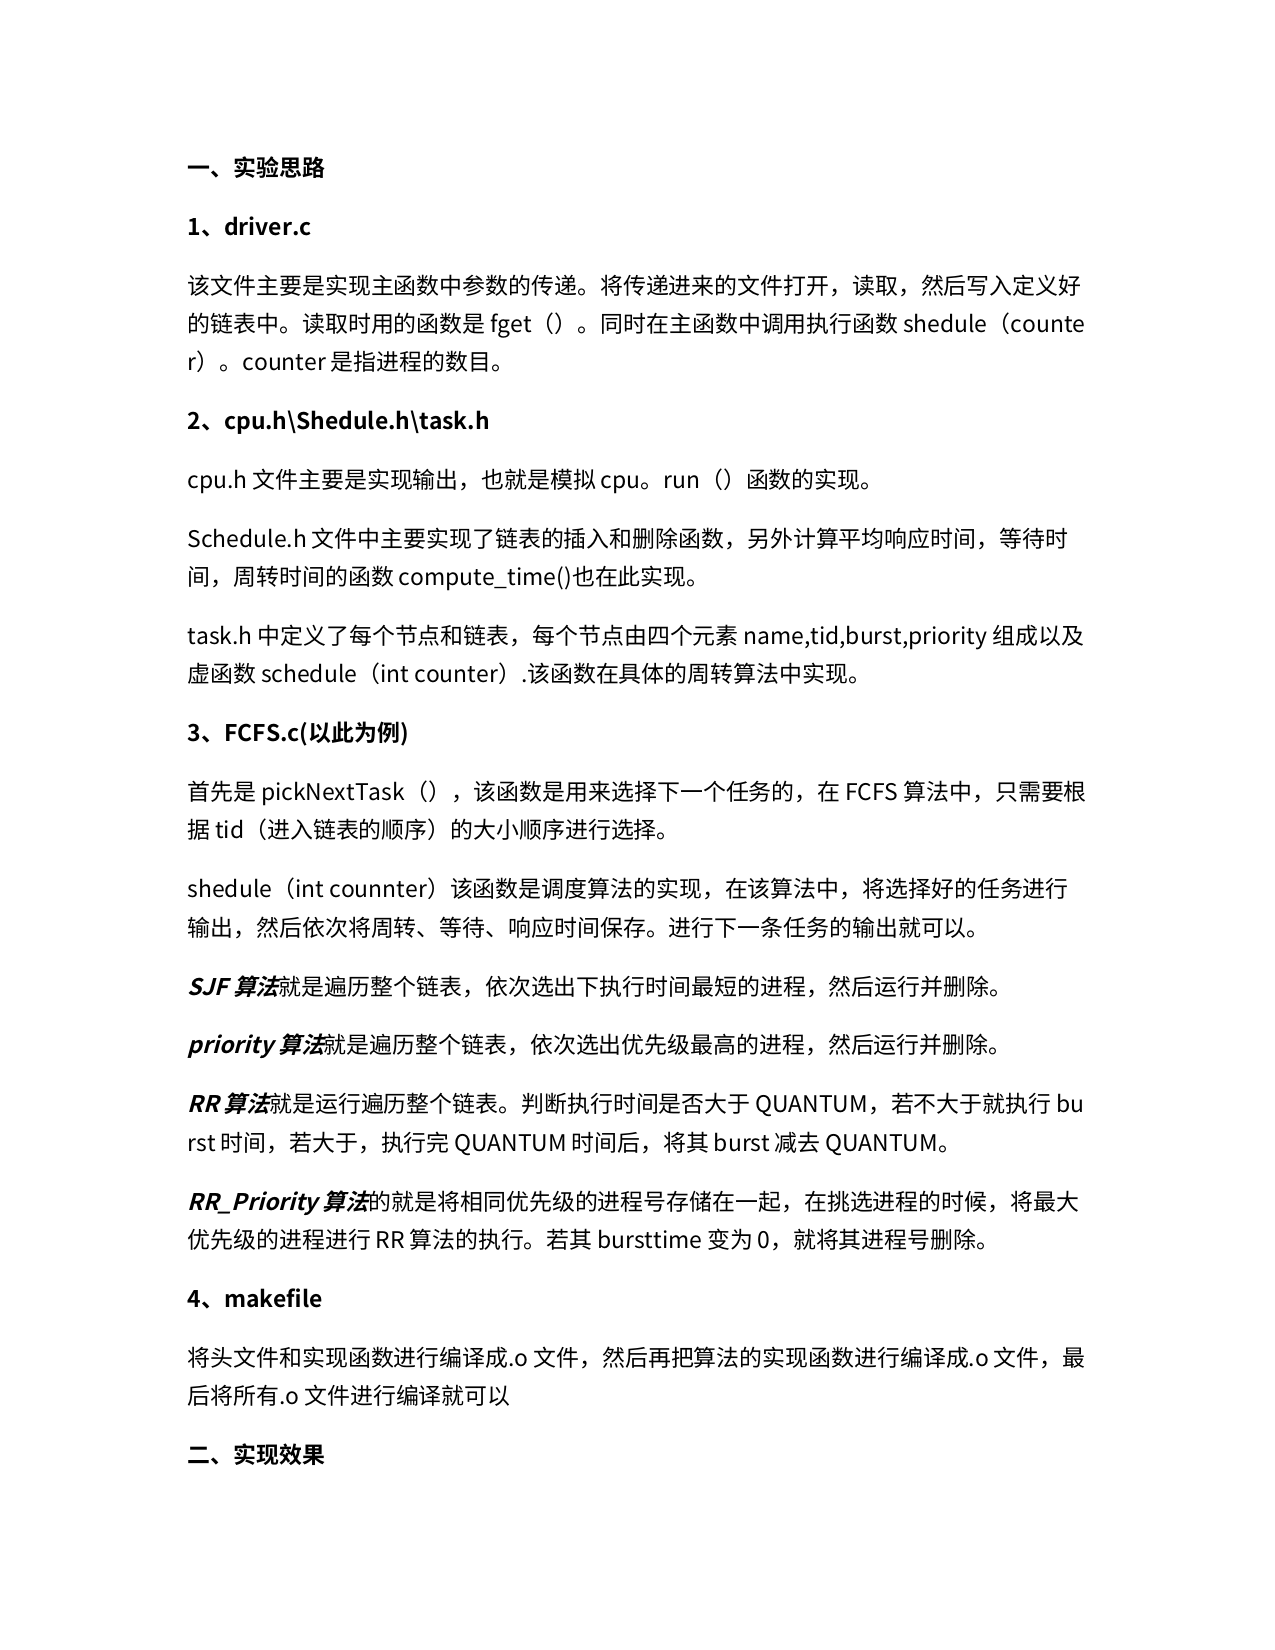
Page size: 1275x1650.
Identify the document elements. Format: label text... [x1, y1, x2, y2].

text shedule（int counnter）该函数是调度算法的实现，在该算法中，将选择好的任务进行输出，然后依次将周转、等待、响应时间保存。进行下一条任务的输出就可以。 [187, 871, 1087, 943]
text 首先是pickNextTask（），该函数是用来选择下一个任务的，在FCFS算法中，只需要根据tid（进入链表的顺序）的大小顺序进行选择。 [187, 774, 1087, 846]
text priority算法就是遍历整个链表，依次选出优先级最高的进程，然后运行并删除。 [187, 1027, 1087, 1061]
text 一、实验思路 [187, 150, 1087, 183]
text RR_Priority算法的就是将相同优先级的进程号存储在一起，在挑选进程的时候，将最大优先级的进程进行RR算法的执行。若其bursttime变为0，就将其进程号删除。 [187, 1183, 1087, 1255]
text 将头文件和实现函数进行编译成.o文件，然后再把算法的实现函数进行编译成.o文件，最后将所有.o文件进行编译就可以 [187, 1339, 1087, 1411]
text Schedule.h文件中主要实现了链表的插入和删除函数，另外计算平均响应时间，等待时间，周转时间的函数compute_time()也在此实现。 [187, 521, 1087, 592]
text SJF算法就是遍历整个链表，依次选出下执行时间最短的进程，然后运行并删除。 [187, 968, 1087, 1002]
text task.h中定义了每个节点和链表，每个节点由四个元素name,tid,burst,priority组成以及虚函数schedule（int counter）.该函数在具体的周转算法中实现。 [187, 618, 1087, 689]
text 3、FCFS.c(以此为例) [187, 715, 1087, 748]
text RR算法就是运行遍历整个链表。判断执行时间是否大于QUANTUM，若不大于就执行burst时间，若大于，执行完QUANTUM时间后，将其burst减去QUANTUM。 [187, 1086, 1087, 1158]
text 1、driver.c [187, 209, 1087, 242]
text 4、makefile [187, 1280, 1087, 1314]
text cpu.h文件主要是实现输出，也就是模拟cpu。run（）函数的实现。 [187, 462, 1087, 495]
text 该文件主要是实现主函数中参数的传递。将传递进来的文件打开，读取，然后写入定义好的链表中。读取时用的函数是fget（）。同时在主函数中调用执行函数shedule（counter）。counter是指进程的数目。 [187, 268, 1087, 377]
text 二、实现效果 [187, 1436, 1087, 1470]
text 2、cpu.h\Shedule.h\task.h [187, 403, 1087, 436]
